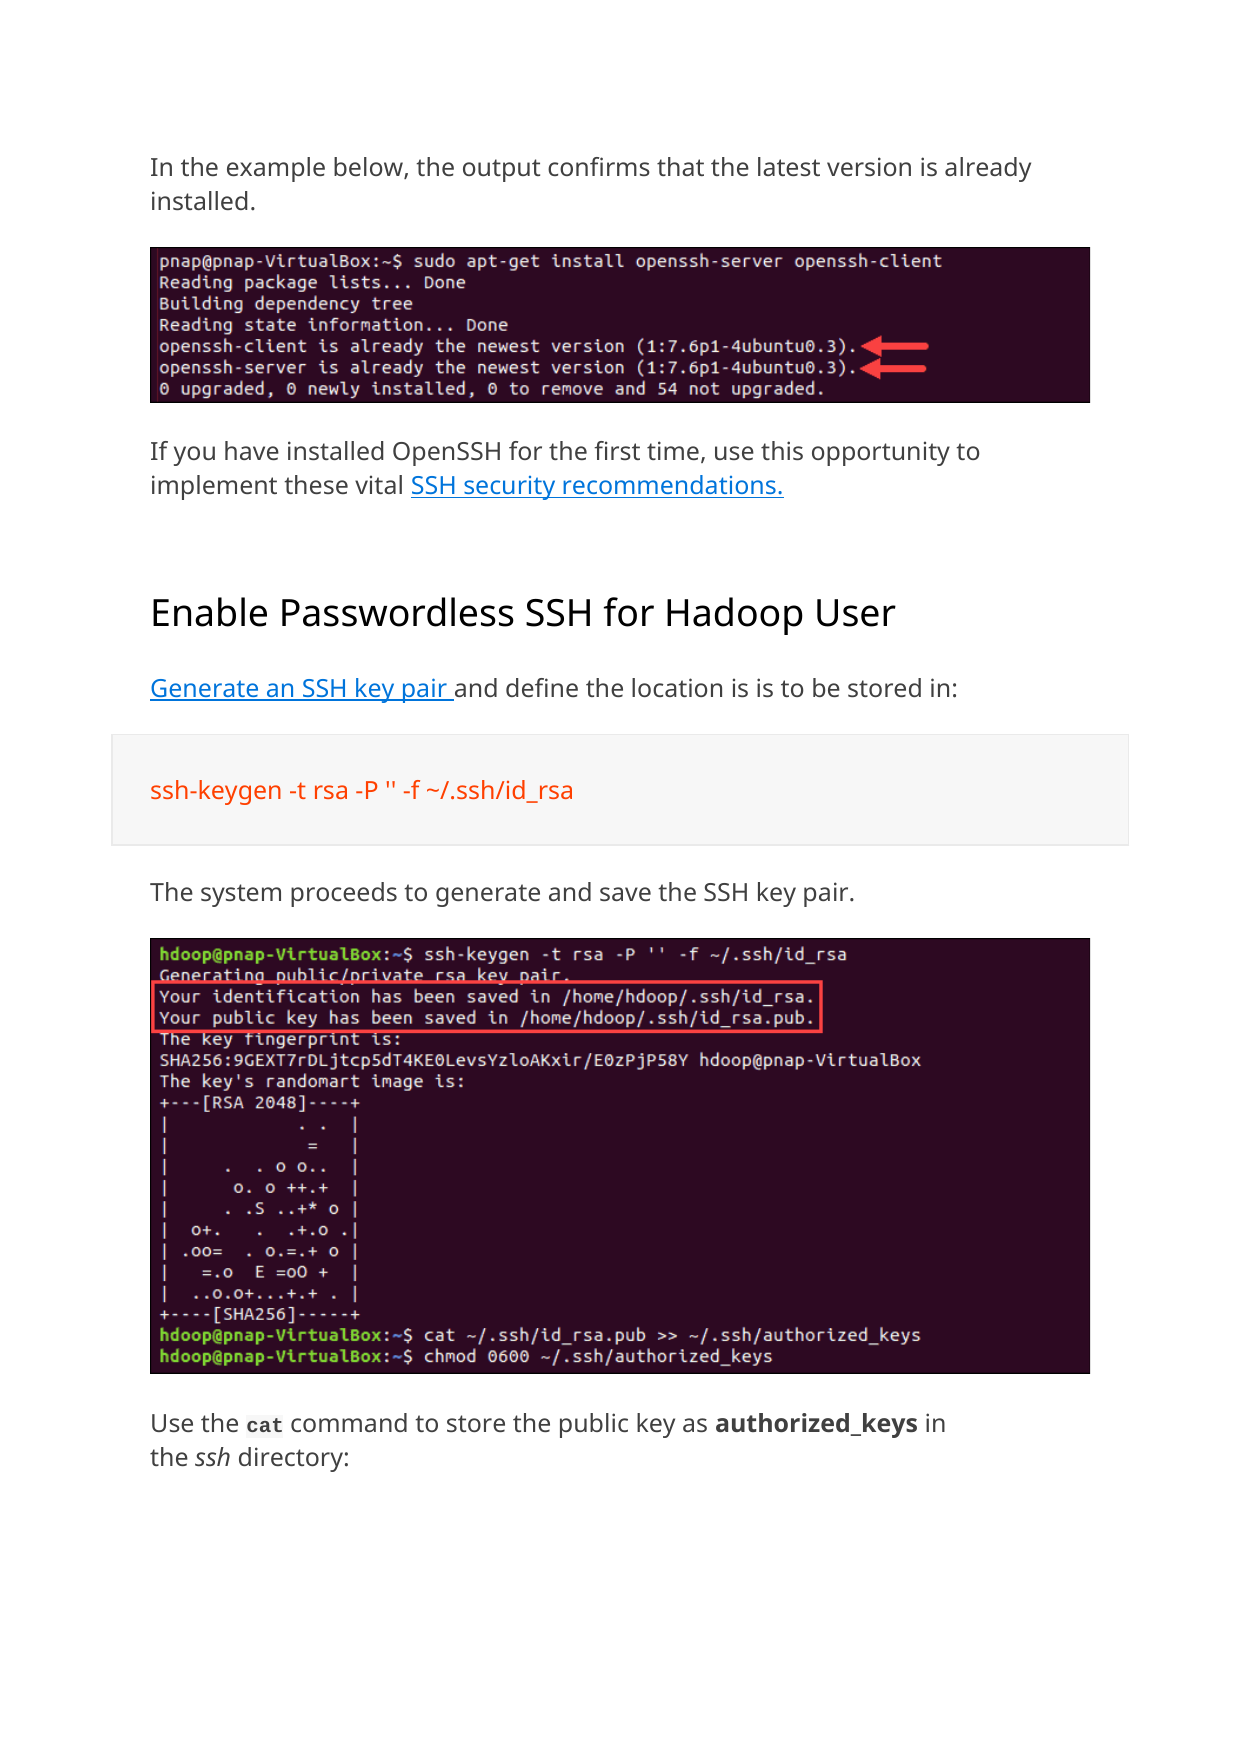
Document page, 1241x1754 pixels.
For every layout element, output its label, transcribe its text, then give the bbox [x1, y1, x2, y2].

text The system proceeds to generate and save the SSH key pair. [150, 875, 1090, 909]
picture [150, 938, 1091, 1374]
text If you have installed OpenSSH for the first time, use this opportunity to implement these vital SSH security recommendations. [150, 434, 1090, 502]
text Use the cat command to store the public key as authorized_keys in the ssh directory: [150, 1405, 1090, 1473]
picture [150, 247, 1091, 403]
subtitle Enable Passwordless SSH for Hadoop User [150, 586, 1090, 637]
text Generate an SSH key pair and define the location is is to be stored in: [150, 670, 1090, 704]
text In the example below, the output confirms that the latest version is already installed. [150, 150, 1090, 218]
text ssh-keygen -t rsa -P '' -f ~/.ssh/id_rsa [113, 735, 1128, 844]
